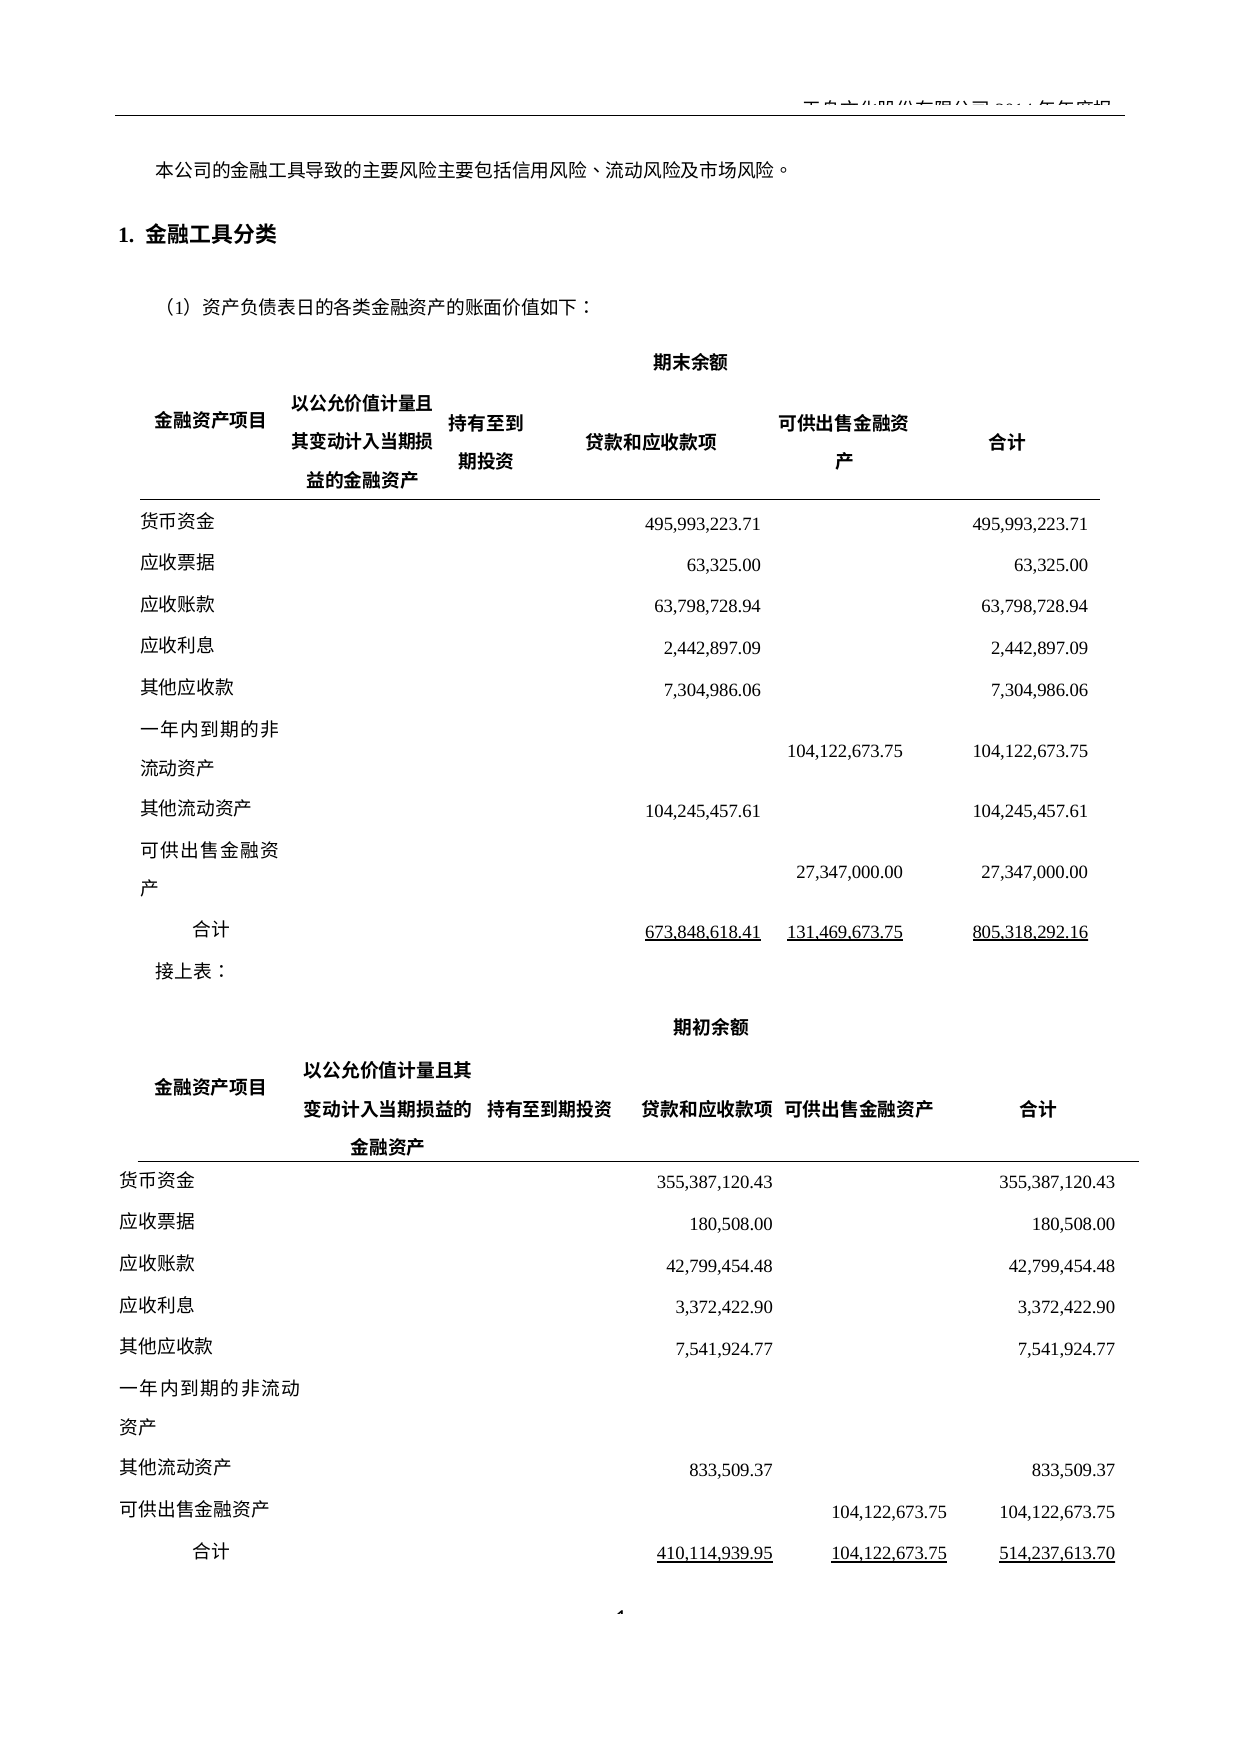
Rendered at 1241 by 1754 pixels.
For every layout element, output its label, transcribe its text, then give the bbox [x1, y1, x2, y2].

text 金融资产项目 [154, 1074, 269, 1100]
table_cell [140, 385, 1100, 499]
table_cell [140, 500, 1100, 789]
text （1）资产负债表日的各类金融资产的账面价值如下： [156, 294, 1138, 319]
text 接上表： [156, 958, 1138, 984]
text 本公司的金融工具导致的主要风险主要包括信用风险、流动风险及市场风险。 [156, 158, 1138, 183]
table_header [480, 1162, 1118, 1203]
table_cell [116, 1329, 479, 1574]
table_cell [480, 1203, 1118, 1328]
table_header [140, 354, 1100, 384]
text 期初余额 [501, 1014, 922, 1039]
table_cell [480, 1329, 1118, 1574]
subtitle 1. 金融工具分类 [118, 219, 1138, 249]
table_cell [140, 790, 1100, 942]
text 以公允价值计量且其 变动计入当期损益的 金融资产 [303, 1058, 472, 1160]
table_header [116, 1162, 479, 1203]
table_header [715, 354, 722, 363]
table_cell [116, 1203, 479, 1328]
text 持有至到期投资 贷款和应收款项 可供出售金融资产 合计 [487, 1097, 1138, 1122]
